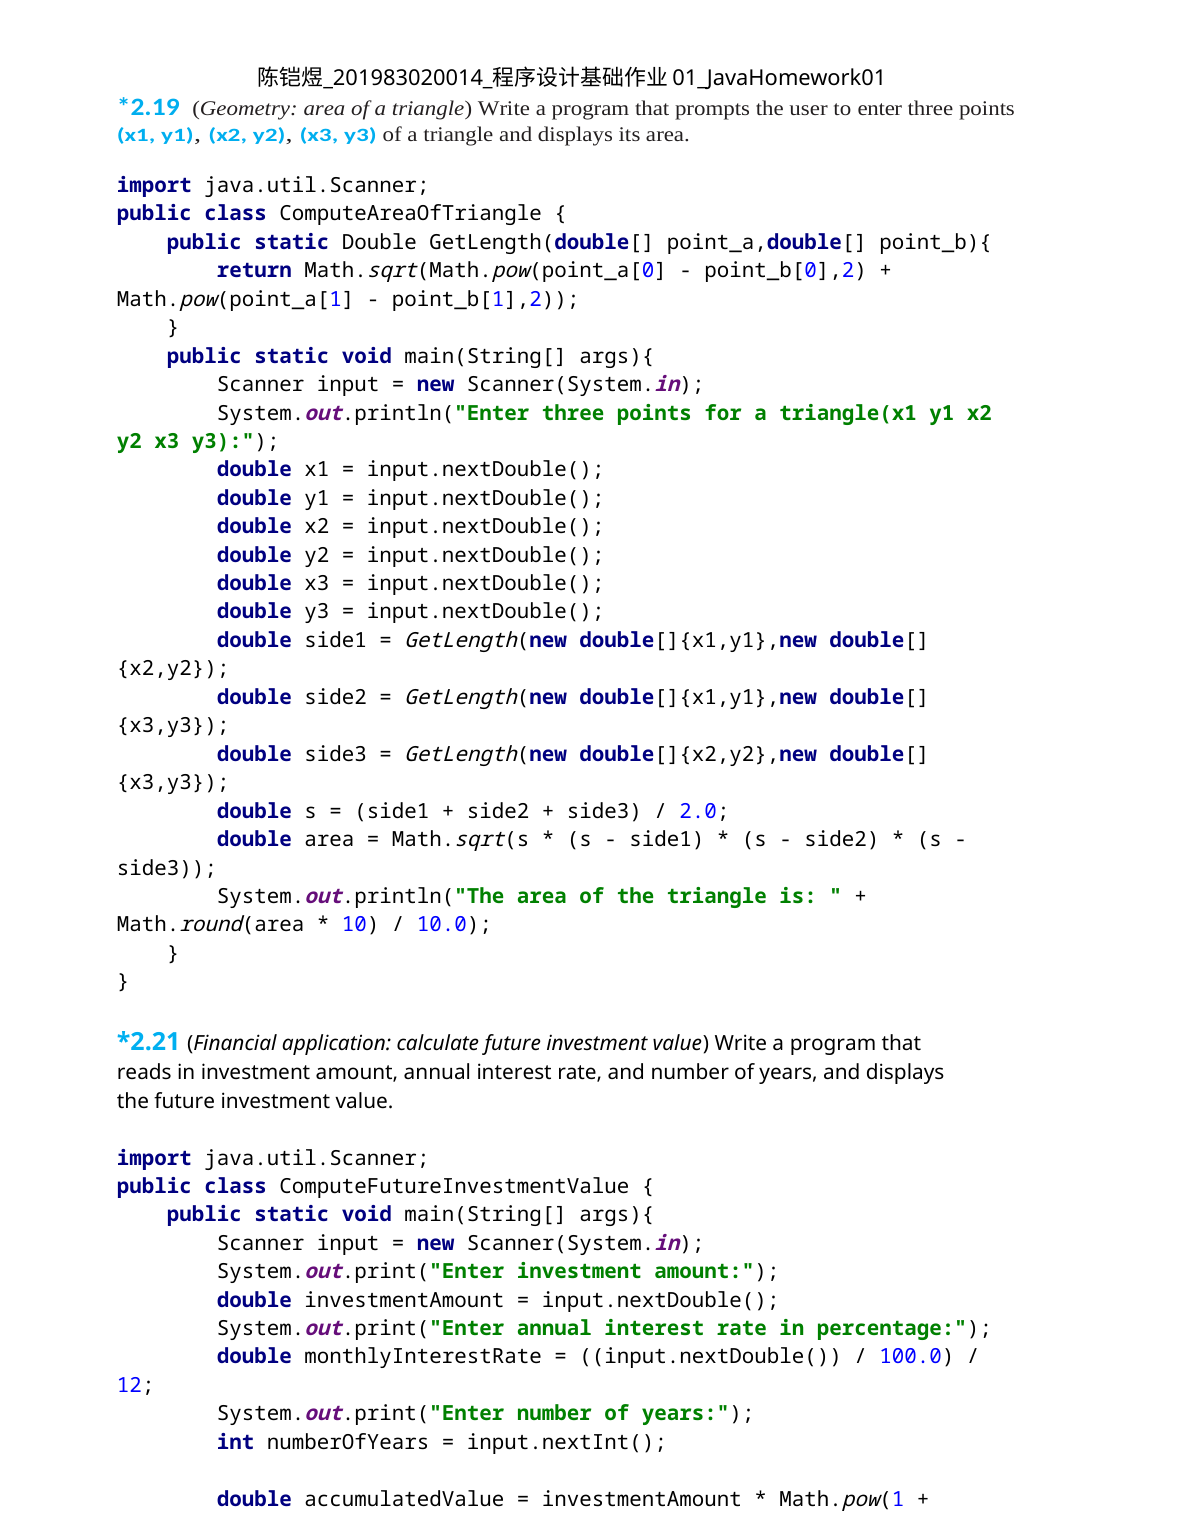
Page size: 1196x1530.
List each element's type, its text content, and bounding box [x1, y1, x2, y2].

text *2.21 (Financial application: calculate future investment value) Write a program that [117, 1023, 1027, 1057]
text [117, 1143, 1027, 1512]
text import java.util.Scanner; public class ComputeAreaOfTriangle { public static Double GetLength(double[] point_a,double[] point_b){ return Math.sqrt(Math.pow(point_a[0] - point_b[0],2) + Math.pow(point_a[1] - point_b[1],2)); } public static void main(String[] args){ Scanner input = new Scanner(System.in); System.out.println("Enter three points for a triangle(x1 y1 x2 y2 x3 y3):"); double x1 = input.nextDouble(); double y1 = input.nextDouble(); double x2 = input.nextDouble(); double y2 = input.nextDouble(); double x3 = input.nextDouble(); double y3 = input.nextDouble(); double side1 = GetLength(new double[]{x1,y1},new double[]{x2,y2}); double side2 = GetLength(new double[]{x1,y1},new double[]{x3,y3}); double side3 = GetLength(new double[]{x2,y2},new double[]{x3,y3}); double s = (side1 + side2 + side3) / 2.0; double area = Math.sqrt(s * (s - side1) * (s - side2) * (s - side3)); System.out.println("The area of the triangle is: " + Math.round(area * 10) / 10.0); } } [117, 170, 1027, 995]
text 陈铠煜_201983020014_程序设计基础作业01_JavaHomework01 [117, 59, 1027, 91]
text reads in investment amount, annual interest rate, and number of years, and displays [117, 1057, 1027, 1086]
text the future investment value. [117, 1086, 1027, 1114]
text *2.19 (Geometry: area of a triangle) Write a program that prompts the user to enter three points (x1, y1), (x2, y2), (x3, y3) of a triangle and displays its area. [117, 91, 1027, 146]
